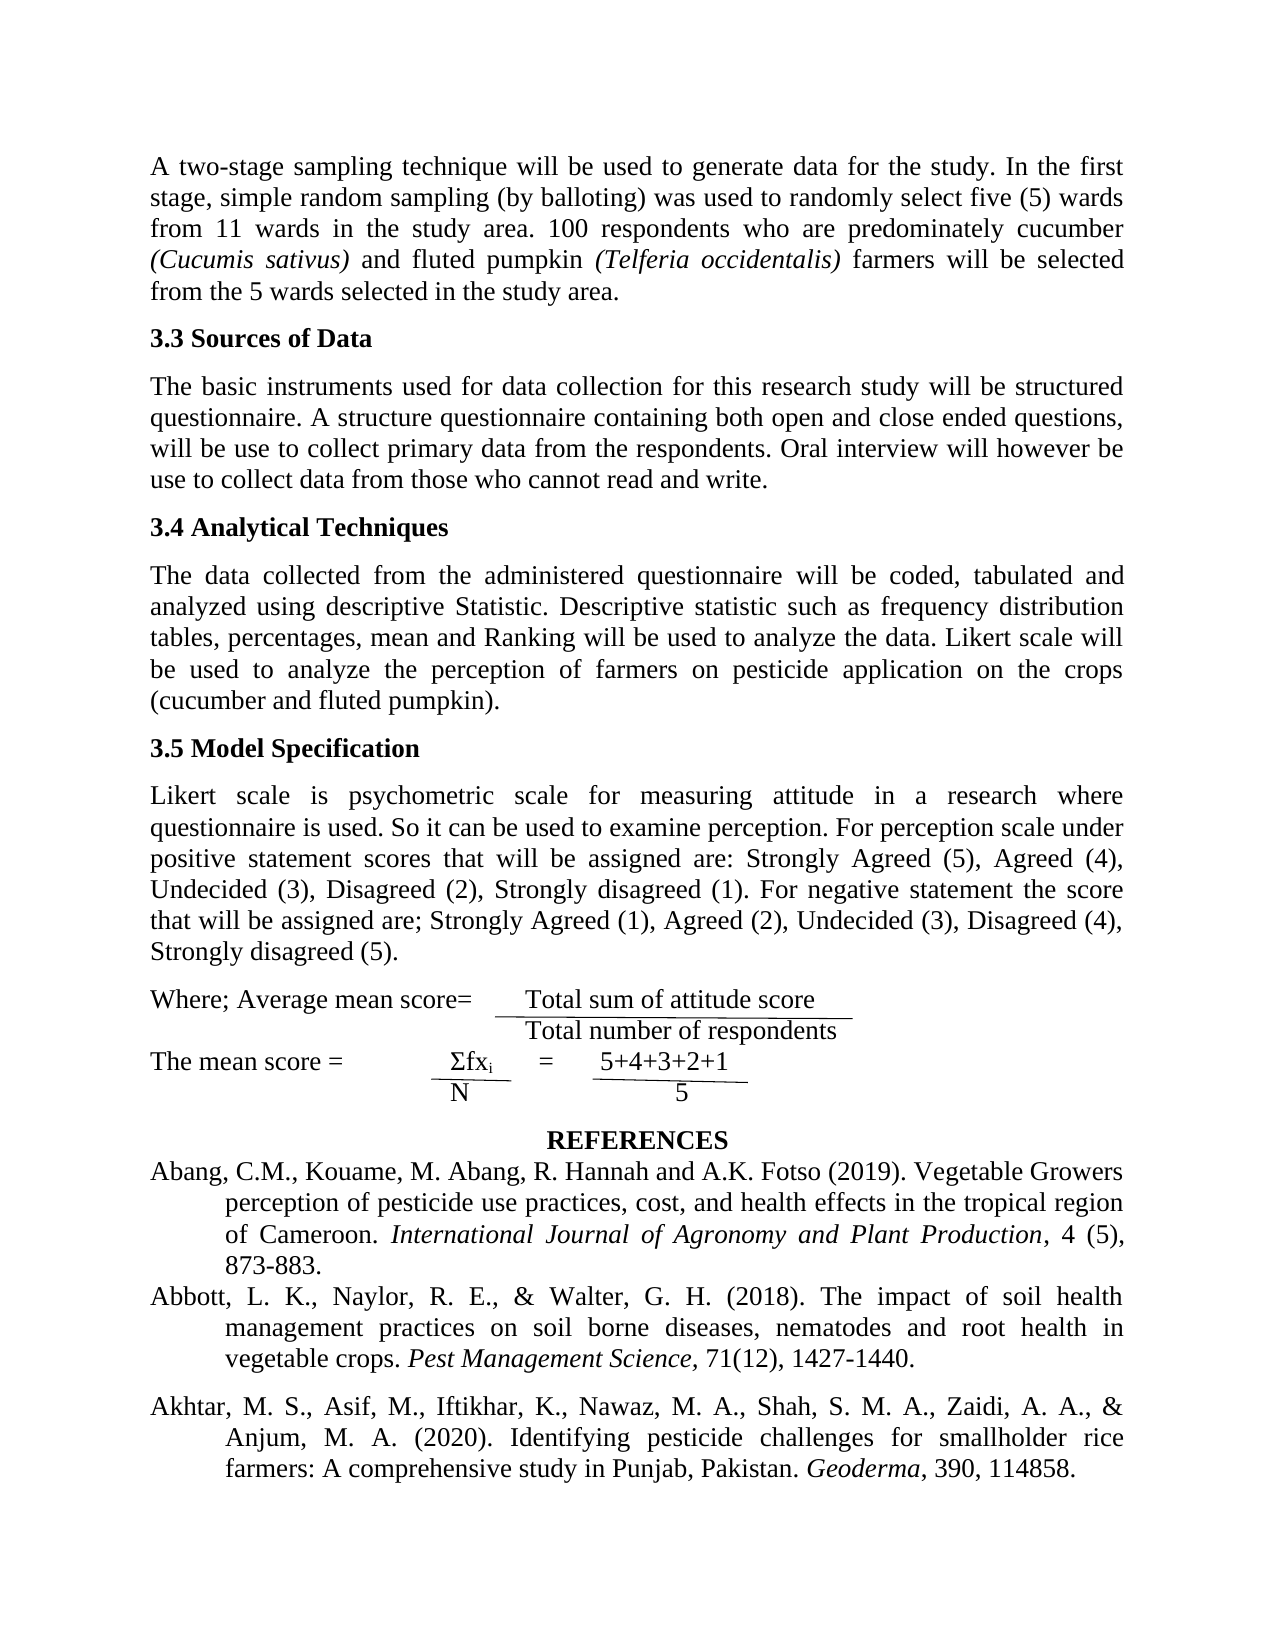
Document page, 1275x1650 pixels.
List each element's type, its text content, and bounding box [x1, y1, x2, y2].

text Akhtar, M. S., Asif, M., Iftikhar, K., Nawaz, M. A., Shah, S. M. A., Zaidi, A. A., & Anjum, M. A. (2020). Identifying pesticide challenges for smallholder rice farmers: A comprehensive study in Punjab, Pakistan. Geoderma, 390, 114858. [150, 1390, 1125, 1483]
text Where; Average mean score= Total sum of attitude score [150, 983, 1125, 1014]
text Total number of respondents [450, 1014, 1125, 1045]
text The mean score = Σfxi = 5+4+3+2+1 [150, 1045, 1125, 1076]
text 3.4 Analytical Techniques [150, 511, 1125, 543]
text REFERENCES [150, 1124, 1125, 1155]
text Likert scale is psychometric scale for measuring attitude in a research where questionnaire is used. So it can be used to examine perception. For perception scale under positive statement scores that will be assigned are: Strongly Agreed (5), Agreed (4), Undecided (3), Disagreed (2), Strongly disagreed (1). For negative statement the score that will be assigned are; Strongly Agreed (1), Agreed (2), Undecided (3), Disagreed (4), Strongly disagreed (5). [150, 779, 1125, 966]
text N 5 [375, 1076, 1125, 1108]
text 3.5 Model Specification [150, 732, 1125, 763]
text The basic instruments used for data collection for this research study will be structured questionnaire. A structure questionnaire containing both open and close ended questions, will be use to collect primary data from the respondents. Oral interview will however be use to collect data from those who cannot read and write. [150, 370, 1125, 495]
text Abang, C.M., Kouame, M. Abang, R. Hannah and A.K. Fotso (2019). Vegetable Growers perception of pesticide use practices, cost, and health effects in the tropical region of Cameroon. International Journal of Agronomy and Plant Production, 4 (5), 873-883. [150, 1155, 1125, 1280]
text Abbott, L. K., Naylor, R. E., & Walter, G. H. (2018). The impact of soil health management practices on soil borne diseases, nematodes and root health in vegetable crops. Pest Management Science, 71(12), 1427-1440. [150, 1280, 1125, 1373]
text 3.3 Sources of Data [150, 322, 1125, 353]
text The data collected from the administered questionnaire will be coded, tabulated and analyzed using descriptive Statistic. Descriptive statistic such as frequency distribution tables, percentages, mean and Ranking will be used to analyze the data. Likert scale will be used to analyze the perception of farmers on pesticide application on the crops (cucumber and fluted pumpkin). [150, 559, 1125, 715]
text A two-stage sampling technique will be used to generate data for the study. In the first stage, simple random sampling (by balloting) was used to randomly select five (5) wards from 11 wards in the study area. 100 respondents who are predominately cucumber (Cucumis sativus) and fluted pumpkin (Telferia occidentalis) farmers will be selected from the 5 wards selected in the study area. [150, 150, 1125, 306]
